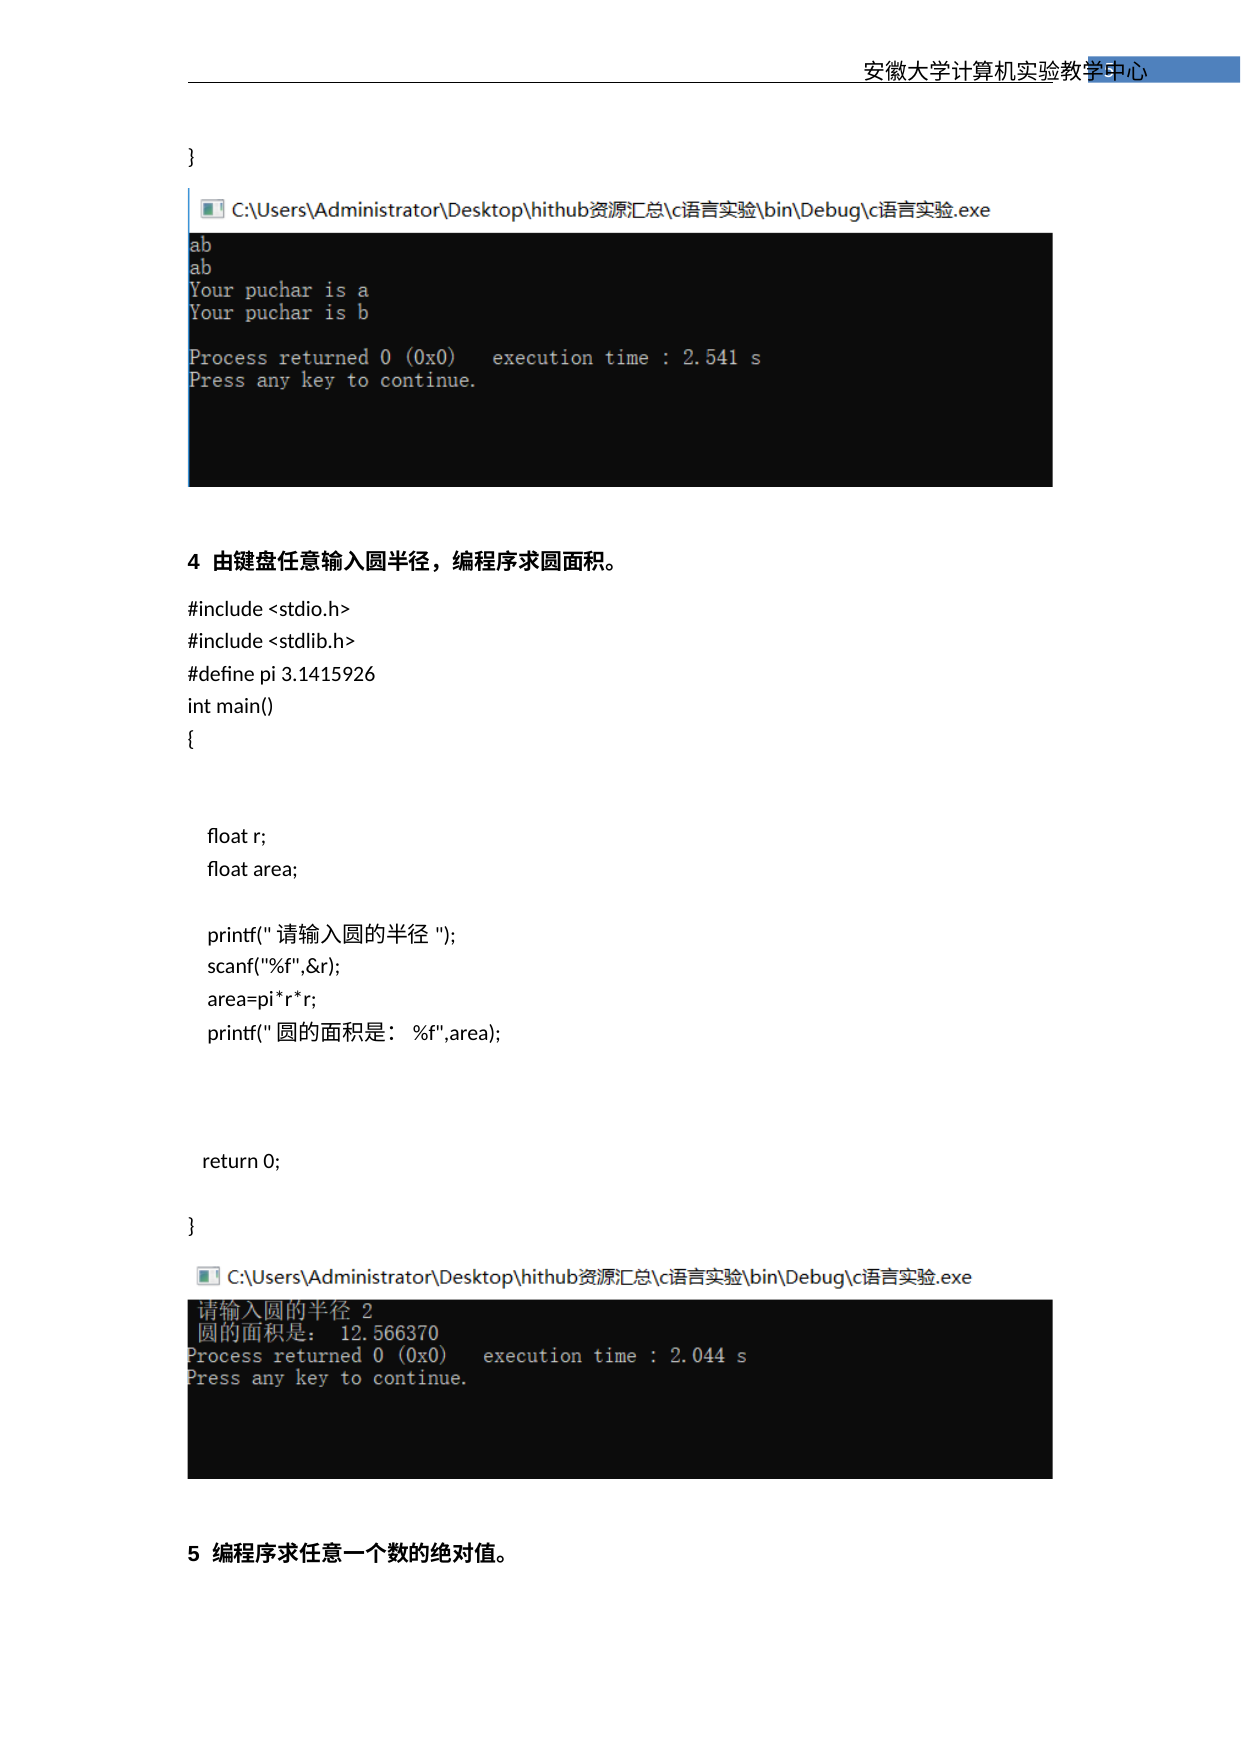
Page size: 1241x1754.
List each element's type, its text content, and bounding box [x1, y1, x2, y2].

text #include <stdio.h> [187, 592, 1053, 624]
text scanf("%f",&r); [187, 949, 1053, 982]
text 4 由键盘任意输入圆半径，编程序求圆面积。 [187, 544, 965, 576]
picture [187, 1258, 1053, 1479]
text area=pi*r*r; [187, 982, 1053, 1014]
text #include <stdlib.h> [187, 624, 1053, 657]
text int main() [187, 689, 1053, 722]
text printf(" 圆的面积是： %f",area); [187, 1014, 1053, 1047]
text printf(" 请输入圆的半径 "); [187, 917, 1053, 949]
picture [187, 188, 1053, 487]
text { [187, 722, 1053, 754]
text float r; [187, 819, 1053, 852]
text } [187, 140, 1053, 173]
text } [187, 1209, 1053, 1242]
text 5 编程序求任意一个数的绝对值。 [187, 1536, 965, 1568]
text return 0; [187, 1144, 1053, 1177]
text float area; [187, 852, 1053, 884]
text #define pi 3.1415926 [187, 657, 1053, 689]
